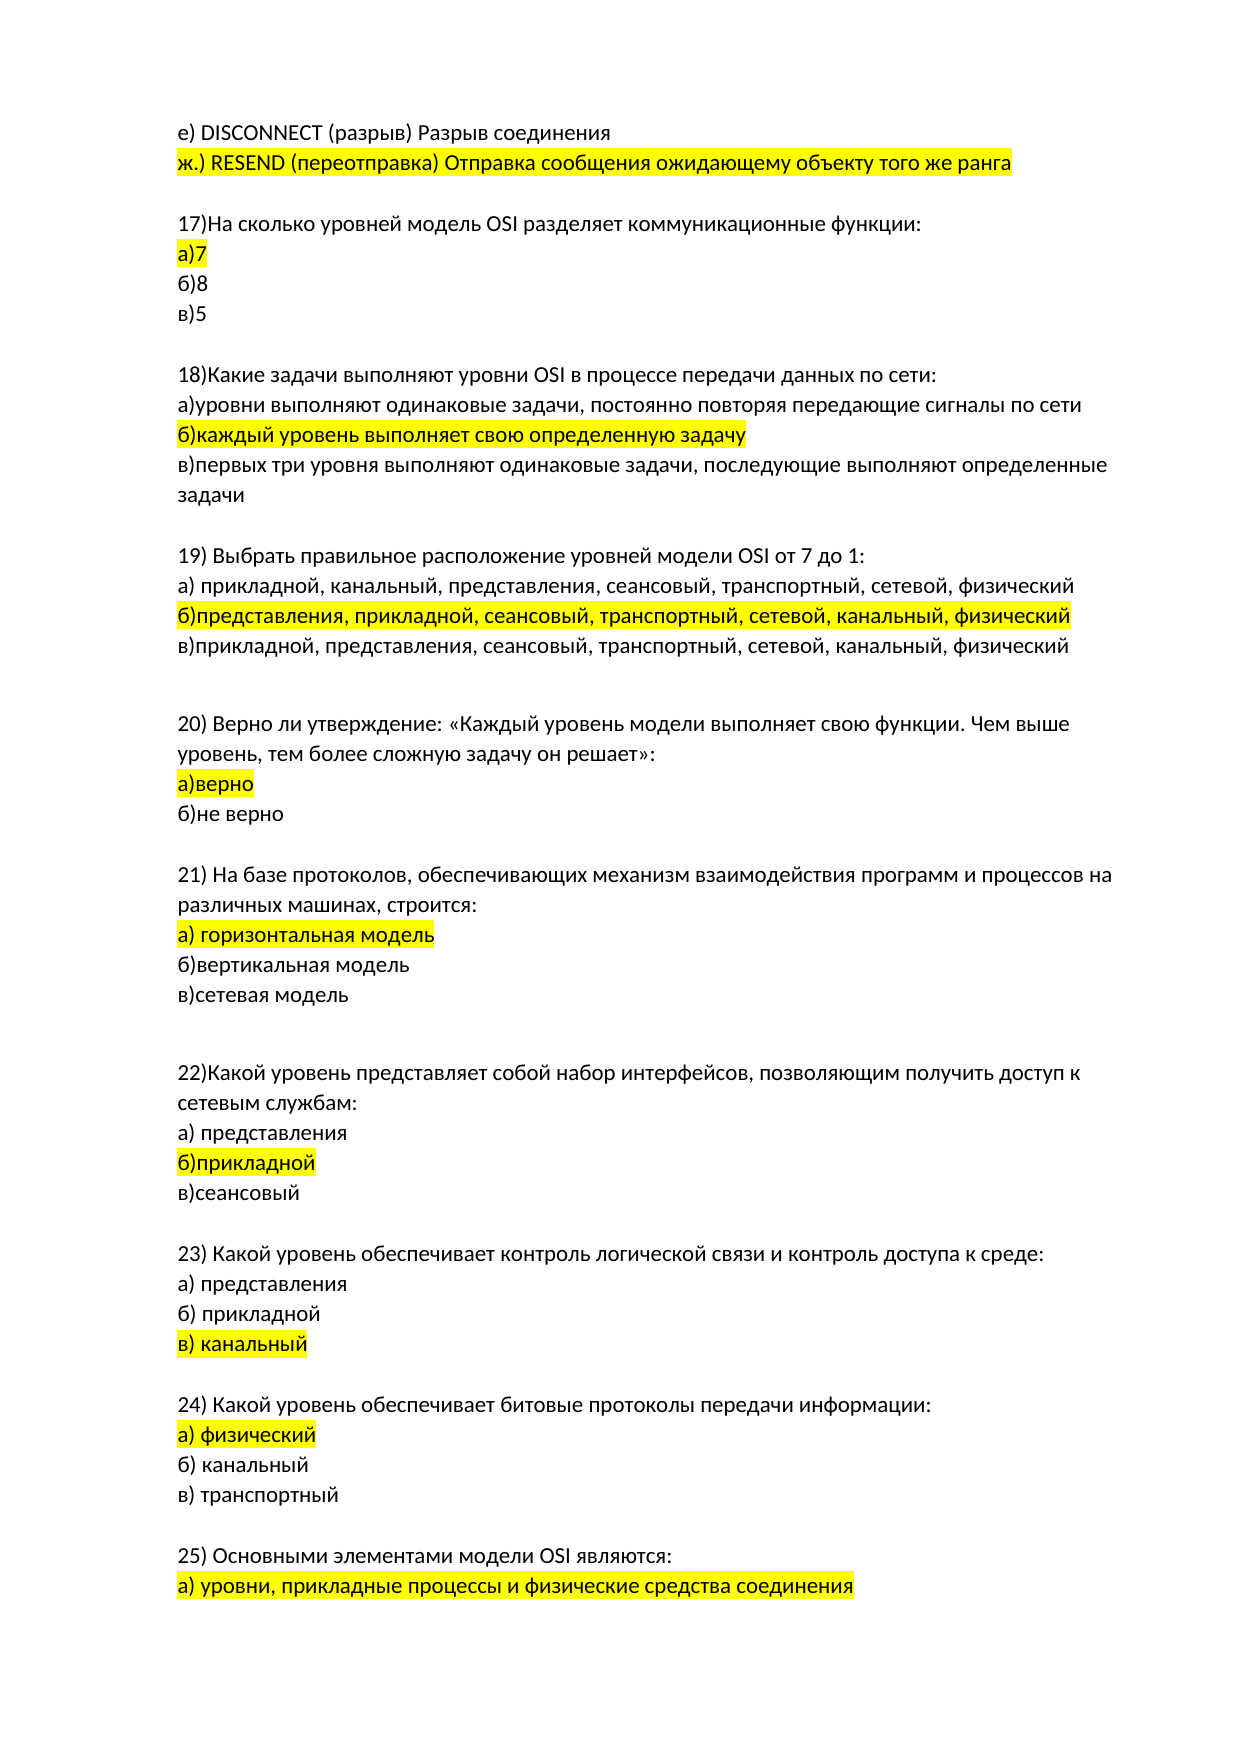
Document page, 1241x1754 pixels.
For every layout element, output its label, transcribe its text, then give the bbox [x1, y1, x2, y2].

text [177, 1027, 1152, 1599]
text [177, 118, 1152, 660]
text 20) Верно ли утверждение: «Каждый уровень модели выполняет свою функции. Чем выше уровень, тем более сложную задачу он решает»: а)верно б)не верно 21) На базе протоколов, обеспечивающих механизм взаимодействия программ и процессов на различных машинах, строится: а) горизонтальная модель б)вертикальная модель в)сетевая модель [177, 678, 1152, 1009]
